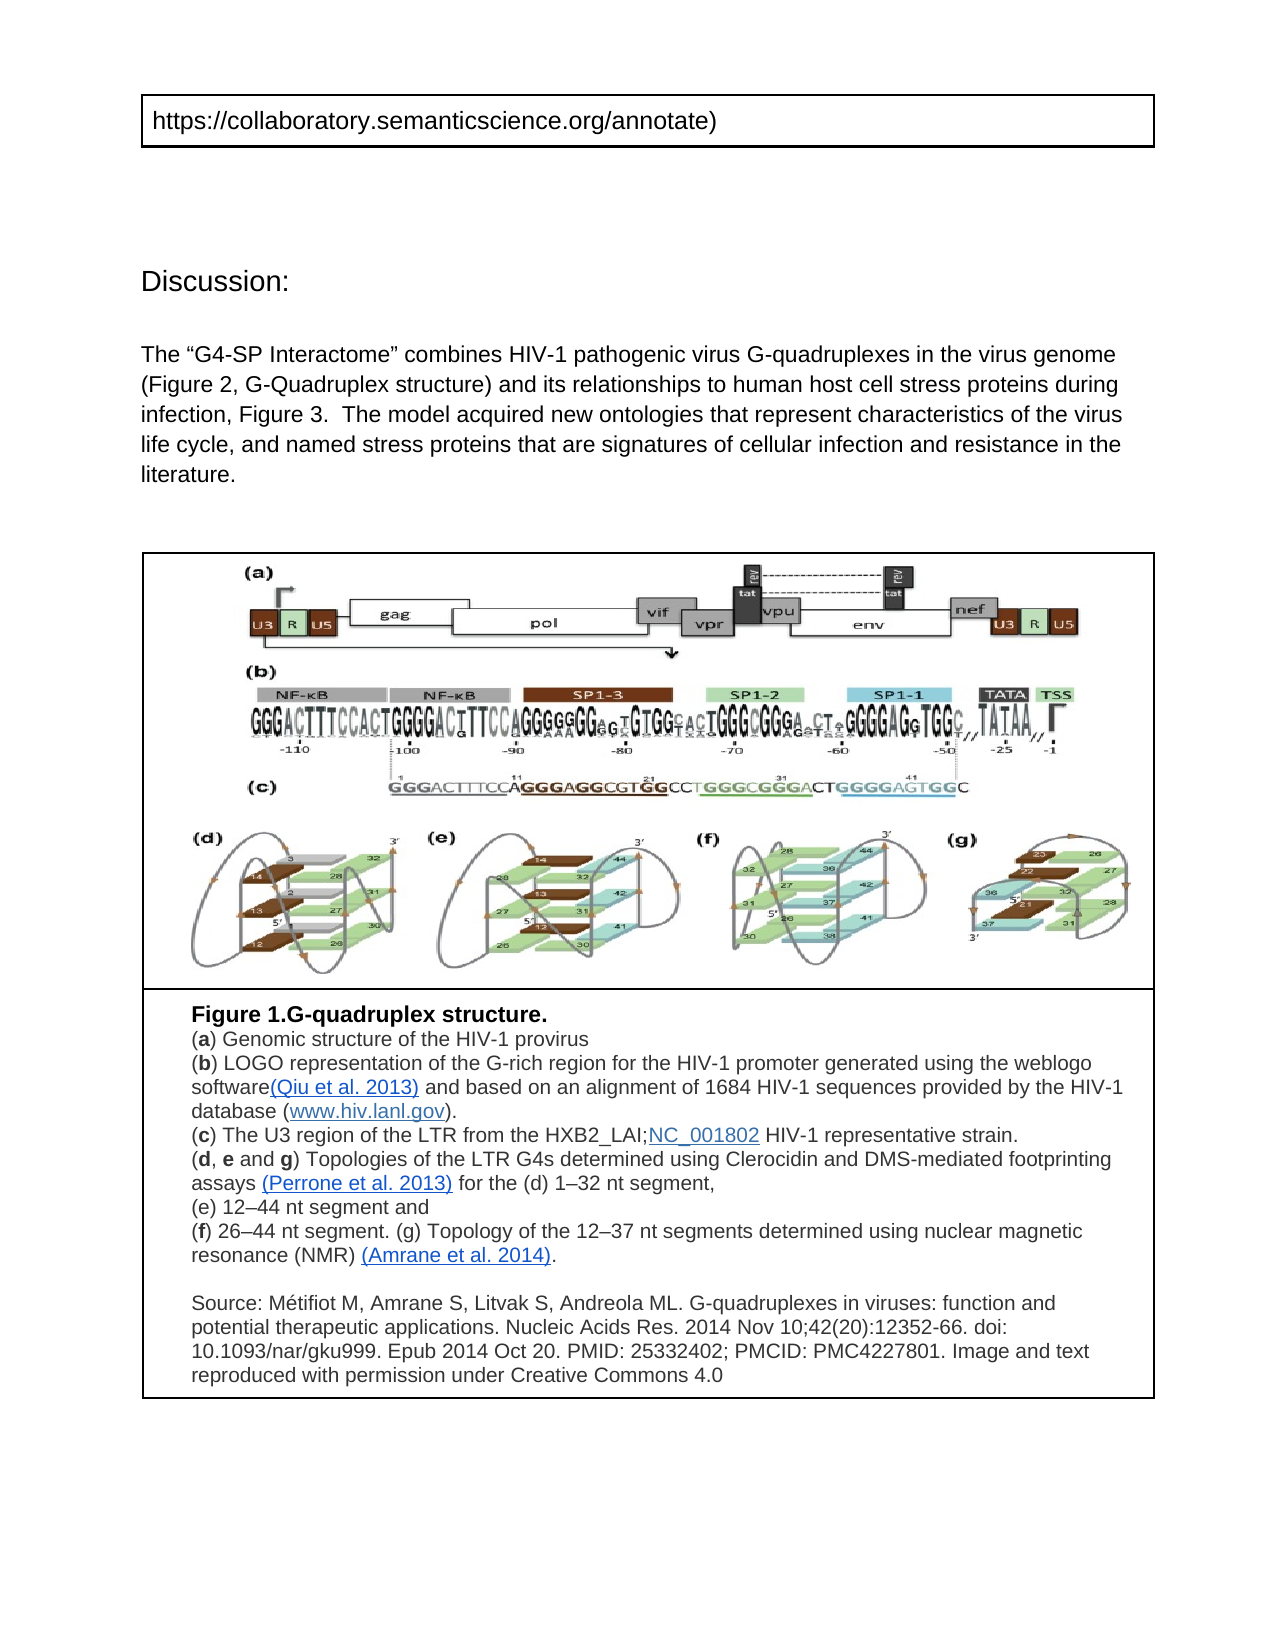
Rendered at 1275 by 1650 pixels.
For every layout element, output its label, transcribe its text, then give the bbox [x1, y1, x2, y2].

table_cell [143, 96, 1153, 145]
table_cell Figure 1.G-quadruplex structure. (a) Genomic structure of the HIV-1 provirus (b) LOGO representation of the G-rich region for the HIV-1 promoter generated using the weblogo software(Qiu et al. 2013) and based on an alignment of 1684 HIV-1 sequences provided by the HIV-1 database (www.hiv.lanl.gov). (c) The U3 region of the LTR from the HXB2_LAI;NC_001802 HIV-1 representative strain. (d, e and g) Topologies of the LTR G4s determined using Clerocidin and DMS-mediated footprinting assays (Perrone et al. 2013) for the (d) 1–32 nt segment, (e) 12–44 nt segment and (f) 26–44 nt segment. (g) Topology of the 12–37 nt segments determined using nuclear magnetic resonance (NMR) (Amrane et al. 2014). Source: Métifiot M, Amrane S, Litvak S, Andreola ML. G-quadruplexes in viruses: function and potential therapeutic applications. Nucleic Acids Res. 2014 Nov 10;42(20):12352-66. doi: 10.1093/nar/gku999. Epub 2014 Oct 20. PMID: 25332402; PMCID: PMC4227801. Image and text reproduced with permission under Creative Commons 4.0 [144, 990, 1153, 1397]
subtitle Discussion: [141, 264, 1134, 298]
text The “G4-SP Interactome” combines HIV-1 pathogenic virus G-quadruplexes in the virus genome (Figure 2, G-Quadruplex structure) and its relationships to human host cell stress proteins during infection, Figure 3. The model acquired new ontologies that represent characteristics of the virus life cycle, and named stress proteins that are signatures of cellular infection and resistance in the literature. [141, 341, 1134, 488]
table_header [144, 554, 1153, 988]
picture [191, 564, 1131, 974]
